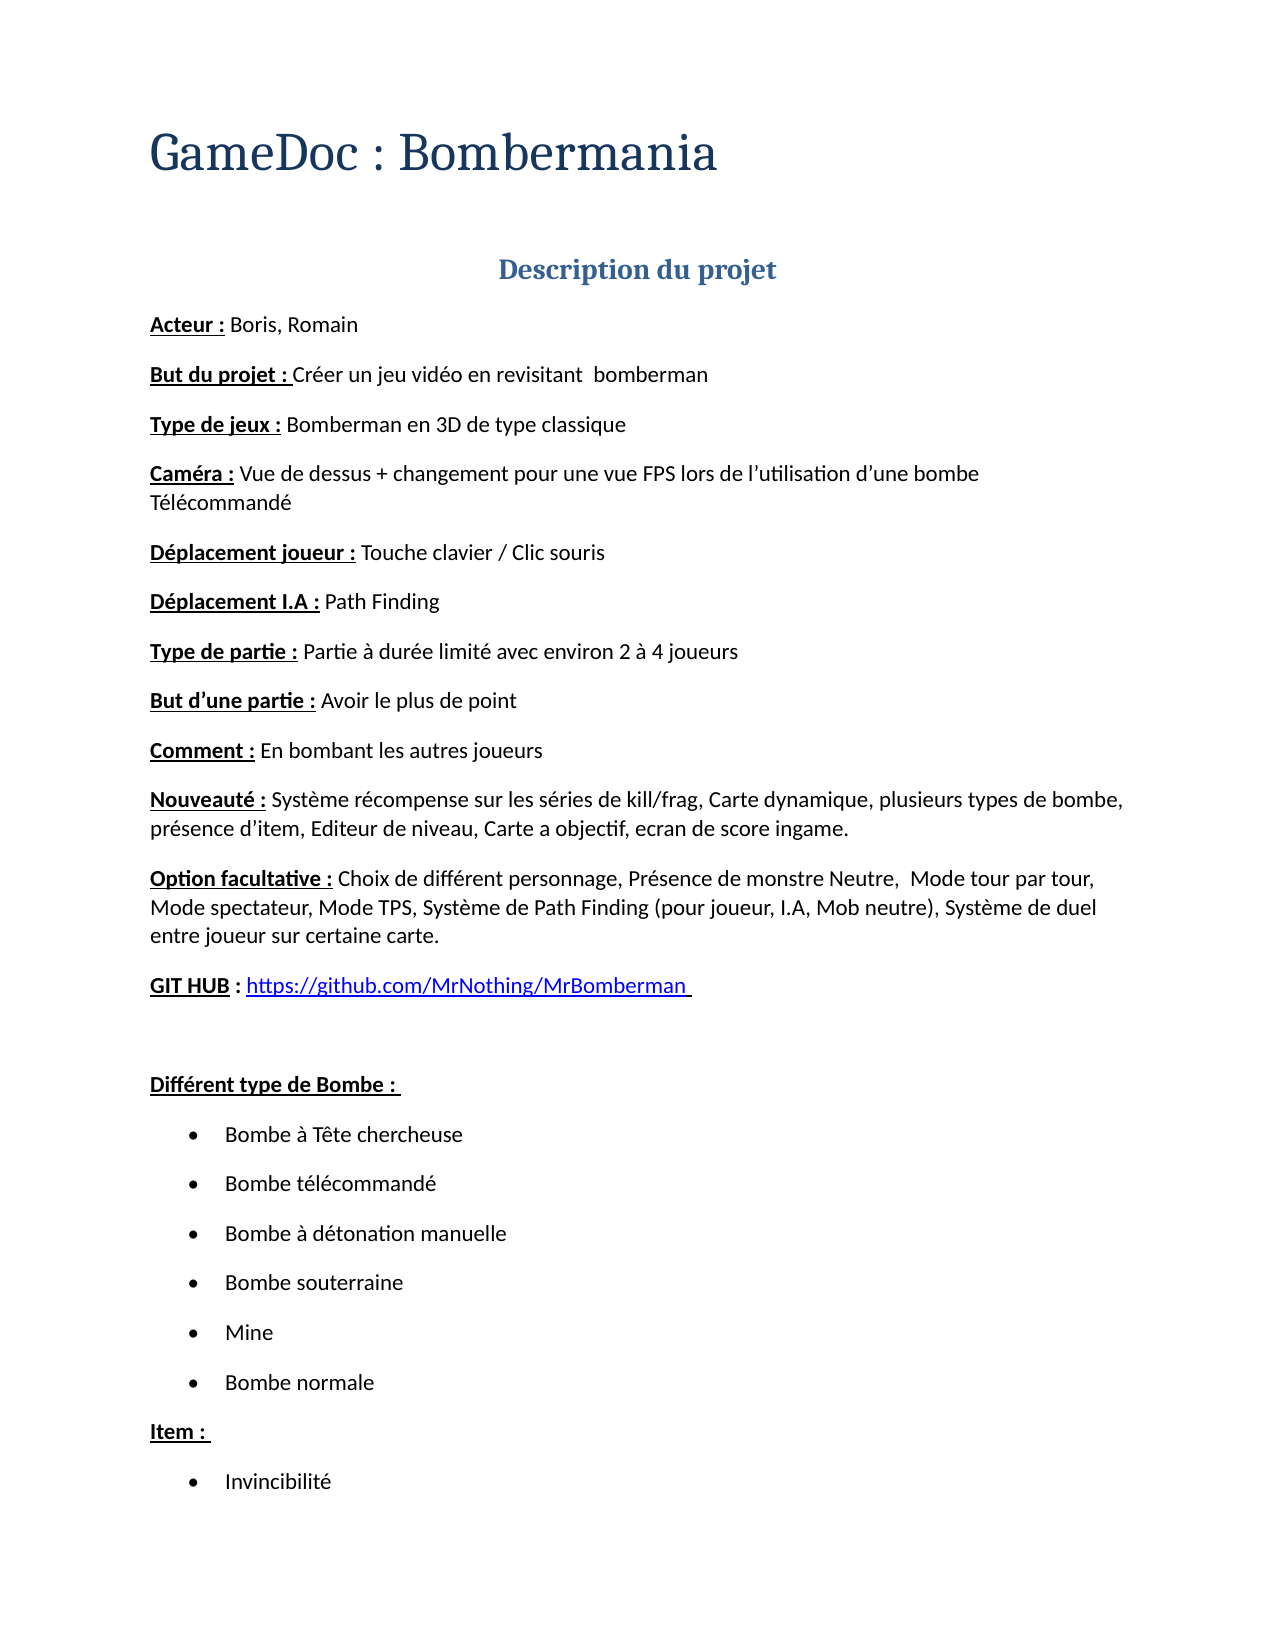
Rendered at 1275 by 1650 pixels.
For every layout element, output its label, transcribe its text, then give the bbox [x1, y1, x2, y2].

text Acteur : Boris, Romain [150, 310, 1125, 339]
list Mine [187, 1317, 1125, 1346]
text Nouveauté : Système récompense sur les séries de kill/frag, Carte dynamique, plusieurs types de bombe, présence d’item, Editeur de niveau, Carte a objectif, ecran de score ingame. [150, 785, 1125, 842]
text Déplacement I.A : Path Finding [150, 587, 1125, 615]
text Option facultative : Choix de différent personnage, Présence de monstre Neutre, Mode tour par tour, Mode spectateur, Mode TPS, Système de Path Finding (pour joueur, I.A, Mob neutre), Système de duel entre joueur sur certaine carte. [150, 863, 1125, 949]
list Invincibilité [187, 1466, 1125, 1495]
text Description du projet [150, 256, 1125, 285]
text But du projet : Créer un jeu vidéo en revisitant bomberman [150, 359, 1125, 388]
text Item : [150, 1417, 1125, 1445]
text Différent type de Bombe : [150, 1069, 1125, 1098]
list Bombe souterraine [187, 1268, 1125, 1297]
text Caméra : Vue de dessus + changement pour une vue FPS lors de l’utilisation d’une bombe Télécommandé [150, 459, 1125, 516]
list Bombe normale [187, 1367, 1125, 1396]
text Déplacement joueur : Touche clavier / Clic souris [150, 537, 1125, 566]
text But d’une partie : Avoir le plus de point [150, 686, 1125, 714]
list Bombe à Tête chercheuse [187, 1119, 1125, 1148]
text GIT HUB : https://github.com/MrNothing/MrBomberman [150, 970, 1125, 999]
text Type de jeux : Bomberman en 3D de type classique [150, 409, 1125, 438]
list Bombe télécommandé [187, 1169, 1125, 1197]
list Bombe à détonation manuelle [187, 1218, 1125, 1247]
text Comment : En bombant les autres joueurs [150, 735, 1125, 764]
text GameDoc : Bombermania [150, 150, 1125, 175]
text Type de partie : Partie à durée limité avec environ 2 à 4 joueurs [150, 636, 1125, 665]
